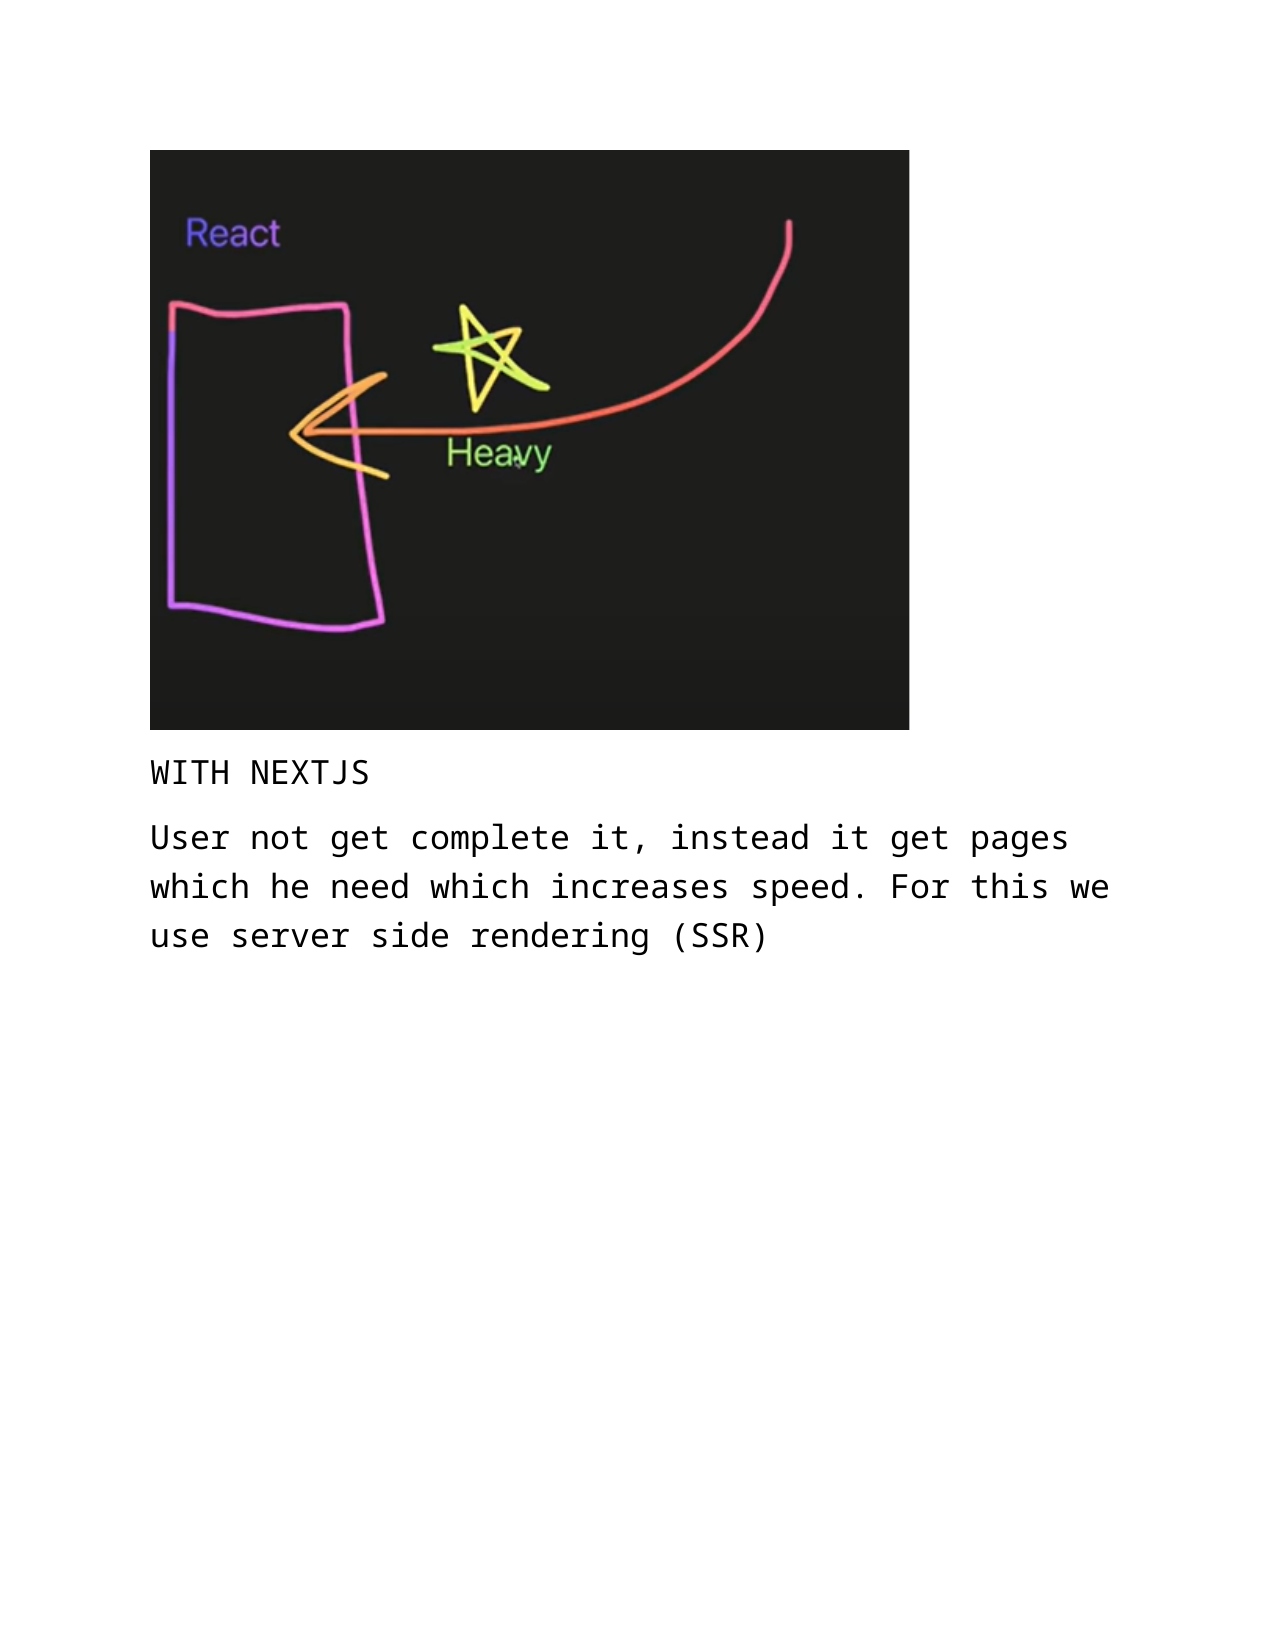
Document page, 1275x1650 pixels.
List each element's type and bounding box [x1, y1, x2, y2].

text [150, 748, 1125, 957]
picture [150, 150, 910, 730]
